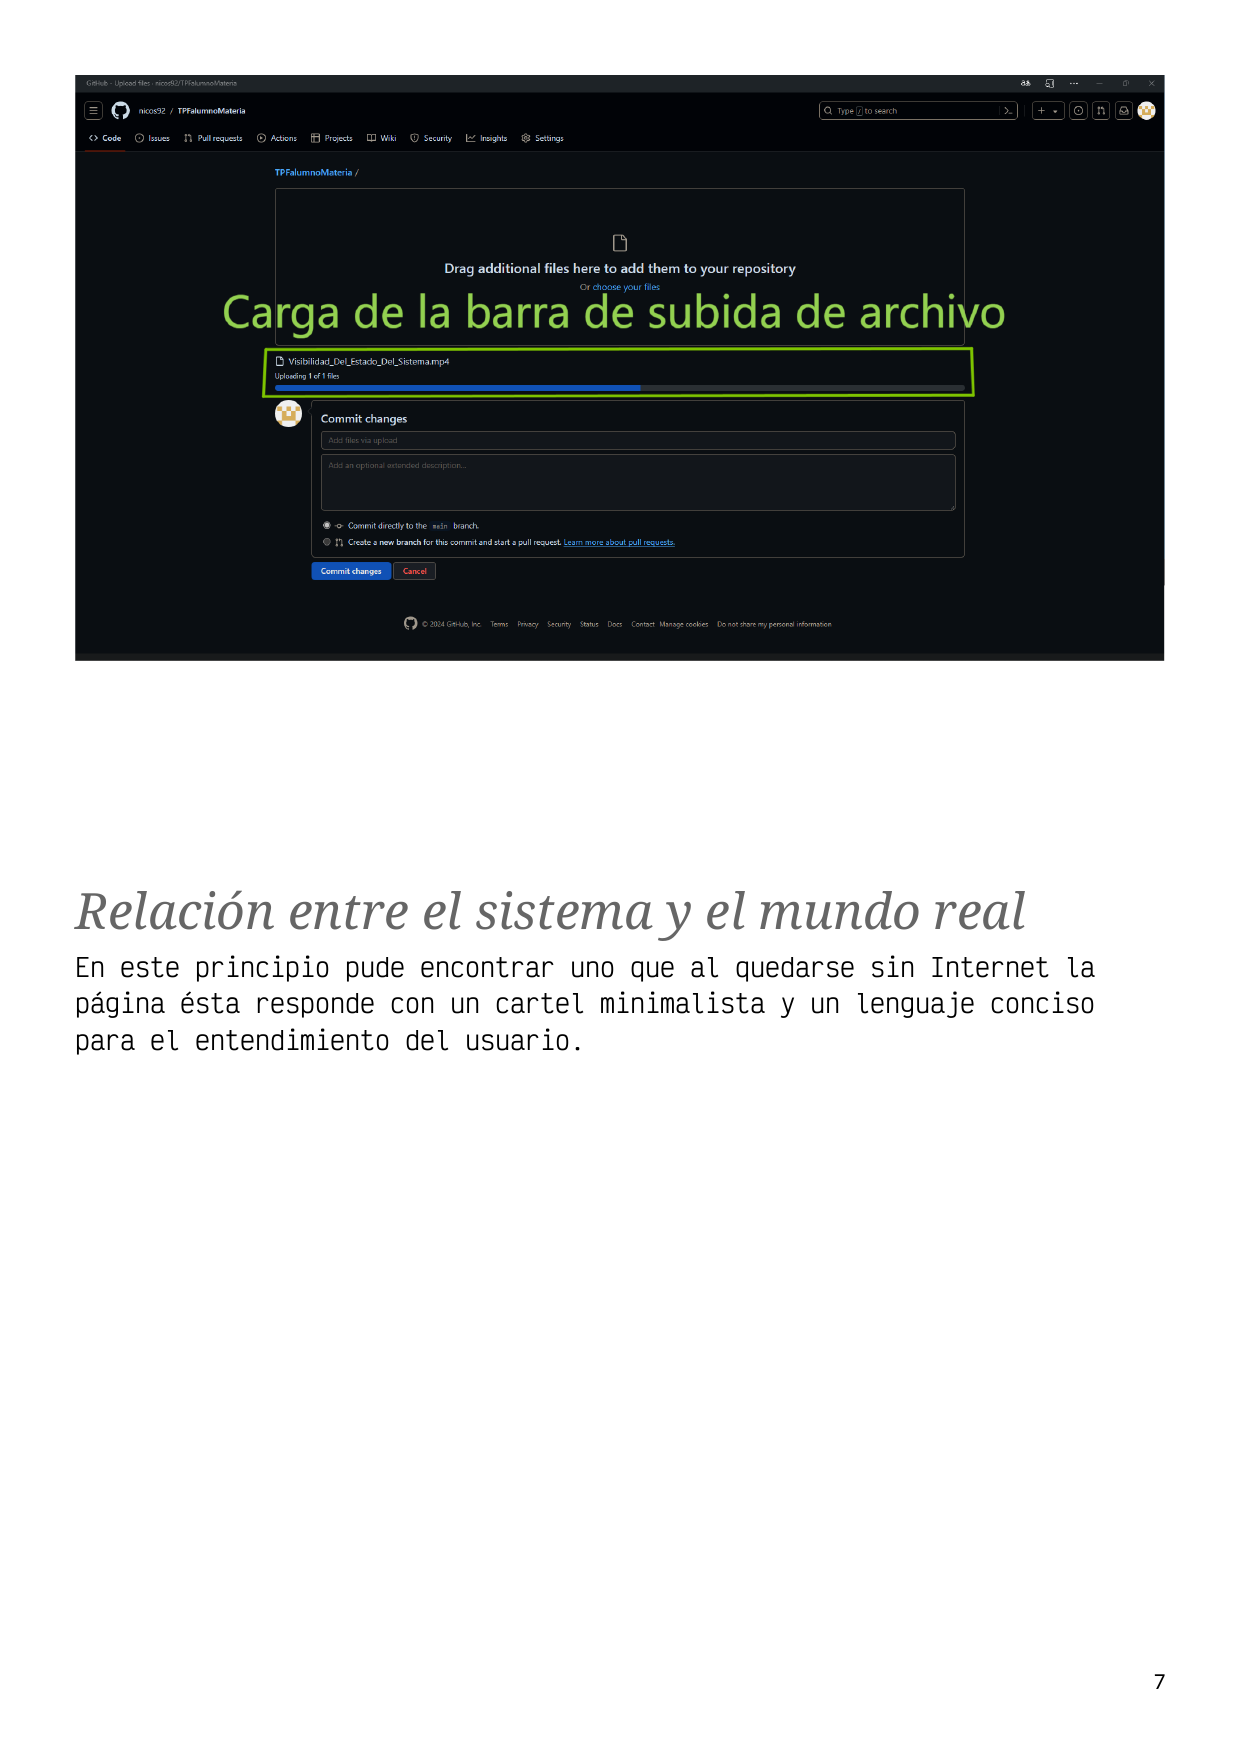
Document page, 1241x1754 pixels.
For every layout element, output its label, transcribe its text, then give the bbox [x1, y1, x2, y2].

subtitle Relación entre el sistema y el mundo real [75, 876, 1165, 944]
picture [75, 75, 1165, 661]
text En este principio pude encontrar uno que al quedarse sin Internet la página ésta responde con un cartel minimalista y un lenguaje conciso para el entendimiento del usuario. [75, 950, 1165, 1056]
